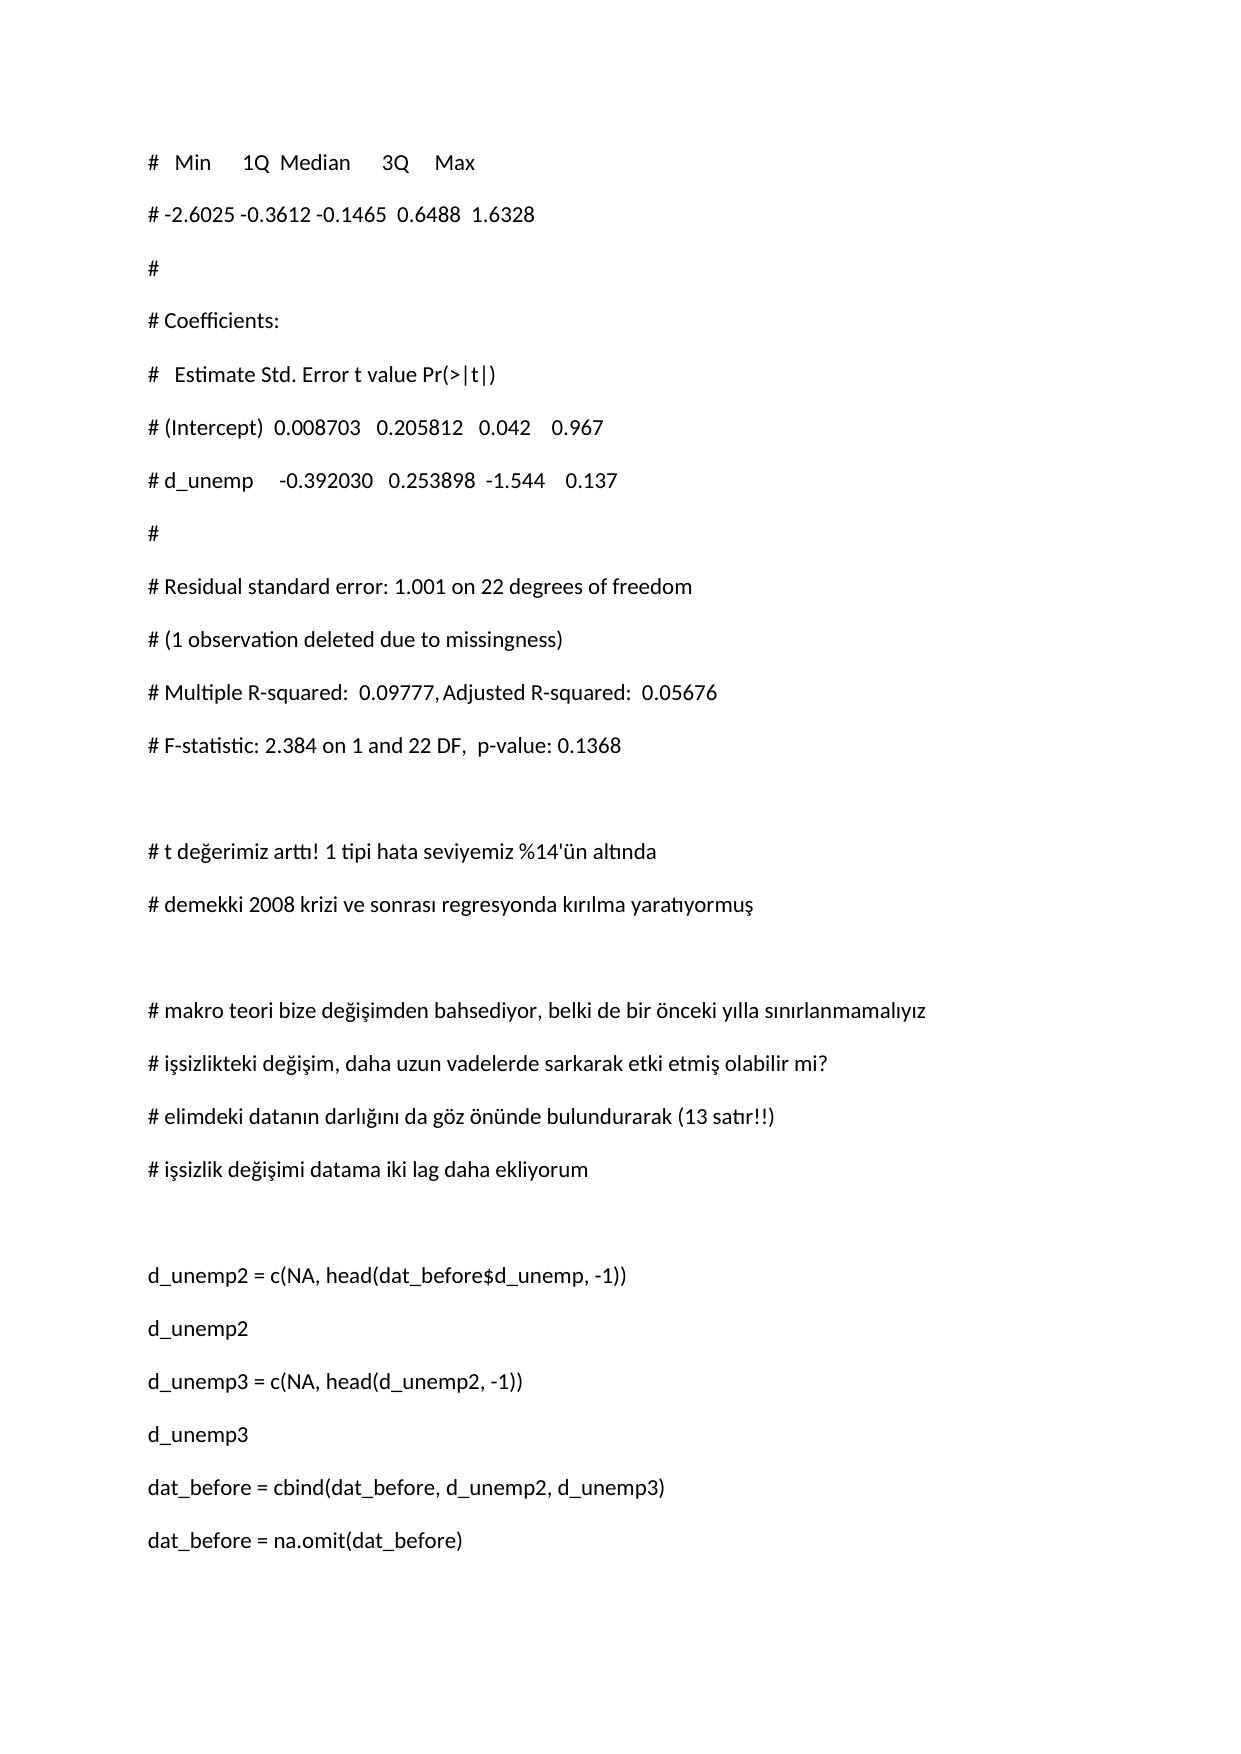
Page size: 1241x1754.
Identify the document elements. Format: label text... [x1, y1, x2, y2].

text # Estimate Std. Error t value Pr(>|t|) [148, 360, 1093, 388]
text # demekki 2008 krizi ve sonrası regresyonda kırılma yaratıyormuş [148, 890, 1093, 918]
text # işsizlik değişimi datama iki lag daha ekliyorum [148, 1155, 1093, 1183]
text # Residual standard error: 1.001 on 22 degrees of freedom [148, 572, 1093, 600]
text d_unemp3 [148, 1420, 1093, 1448]
text # makro teori bize değişimden bahsediyor, belki de bir önceki yılla sınırlanmamalıyız [148, 996, 1093, 1024]
text # (Intercept) 0.008703 0.205812 0.042 0.967 [148, 413, 1093, 441]
text # F-statistic: 2.384 on 1 and 22 DF, p-value: 0.1368 [148, 731, 1093, 759]
text dat_before = cbind(dat_before, d_unemp2, d_unemp3) [148, 1473, 1093, 1501]
text d_unemp3 = c(NA, head(d_unemp2, -1)) [148, 1367, 1093, 1395]
text # Multiple R-squared: 0.09777, Adjusted R-squared: 0.05676 [148, 678, 1093, 706]
text # (1 observation deleted due to missingness) [148, 625, 1093, 653]
text d_unemp2 [148, 1314, 1093, 1342]
text # işsizlikteki değişim, daha uzun vadelerde sarkarak etki etmiş olabilir mi? [148, 1049, 1093, 1077]
text # Coefficients: [148, 307, 1093, 335]
text # [148, 519, 1093, 547]
text # -2.6025 -0.3612 -0.1465 0.6488 1.6328 [148, 201, 1093, 229]
text # elimdeki datanın darlığını da göz önünde bulundurarak (13 satır!!) [148, 1102, 1093, 1130]
text # d_unemp -0.392030 0.253898 -1.544 0.137 [148, 466, 1093, 494]
text dat_before = na.omit(dat_before) [148, 1526, 1093, 1554]
text d_unemp2 = c(NA, head(dat_before$d_unemp, -1)) [148, 1261, 1093, 1289]
text # [148, 254, 1093, 282]
text # t değerimiz arttı! 1 tipi hata seviyemiz %14'ün altında [148, 837, 1093, 865]
text # Min 1Q Median 3Q Max [148, 148, 1093, 176]
